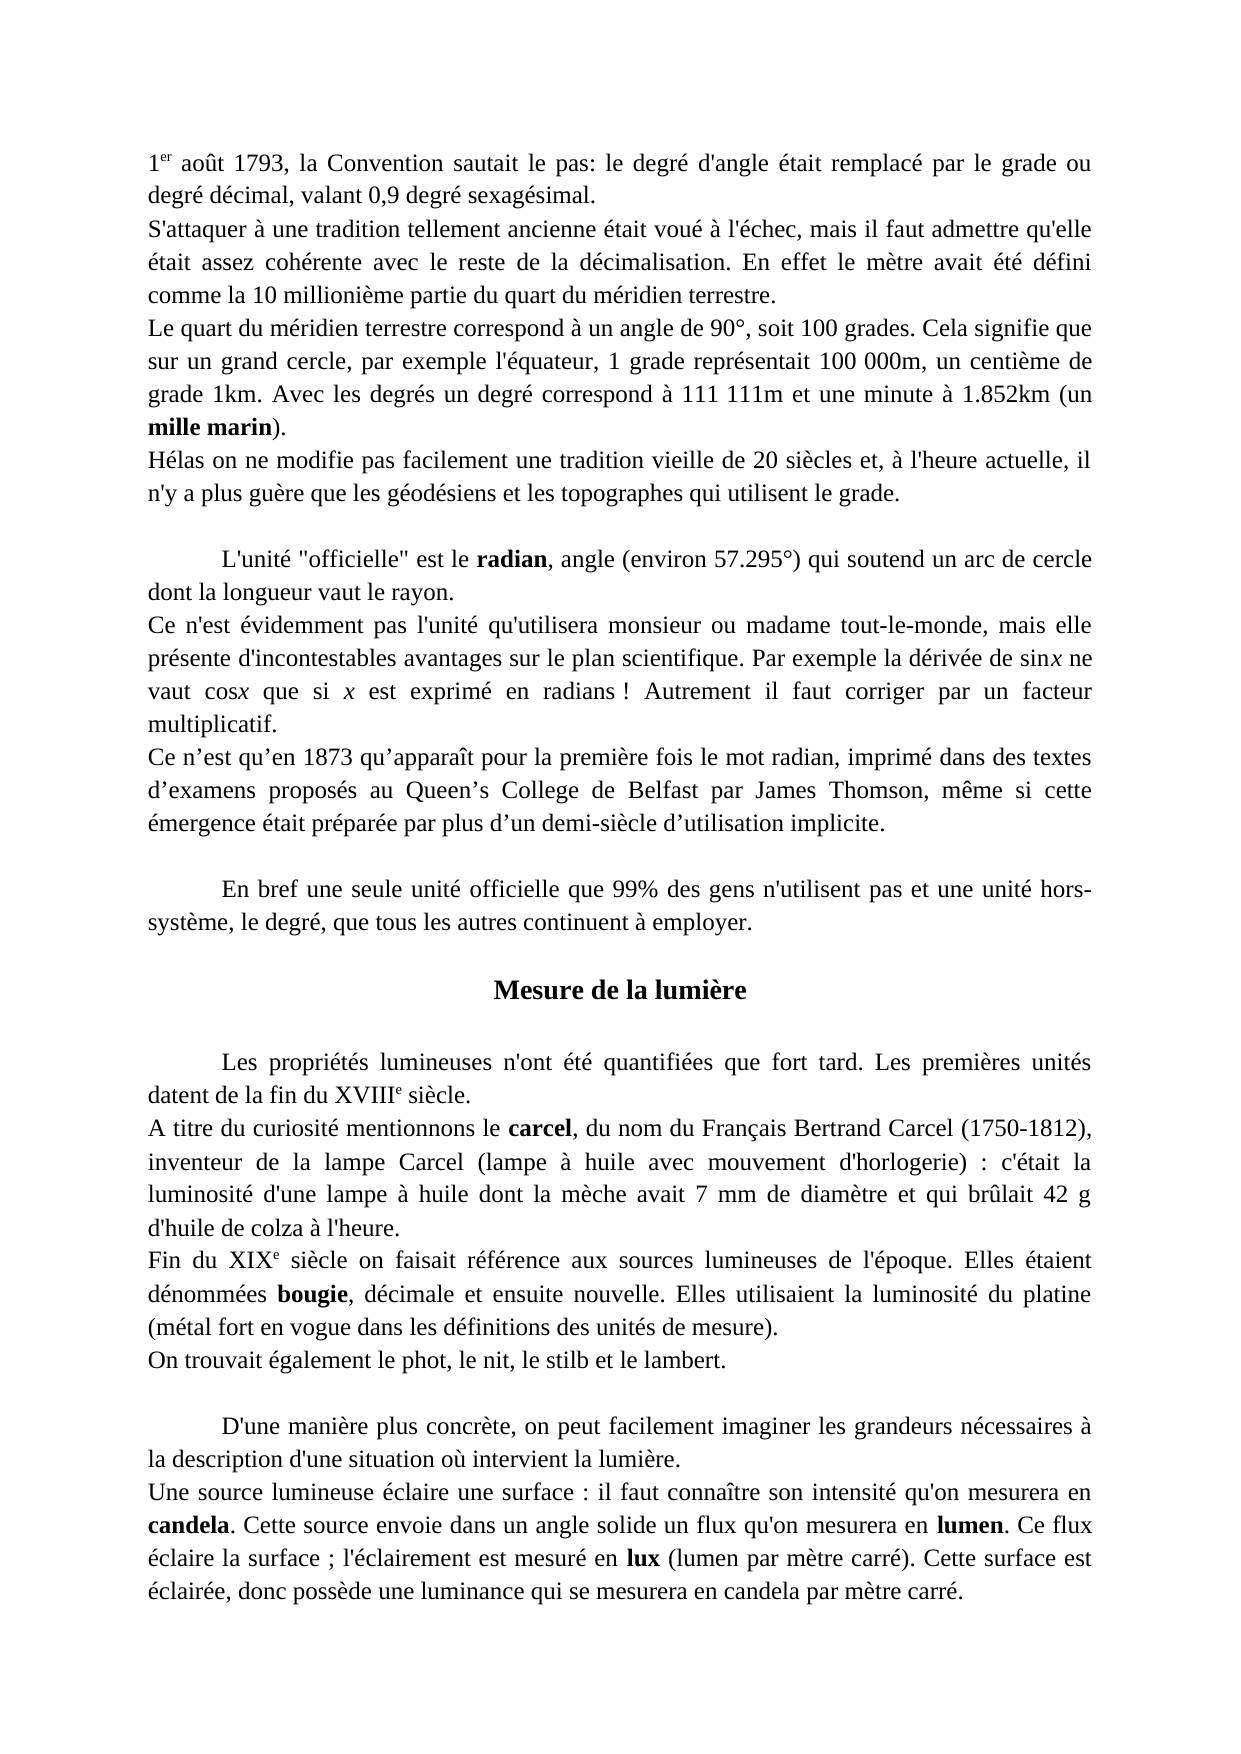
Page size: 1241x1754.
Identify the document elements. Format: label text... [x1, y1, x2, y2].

text A titre du curiosité mentionnons le carcel, du nom du Français Bertrand Carcel (1750-1812), inventeur de la lampe Carcel (lampe à huile avec mouvement d'horlogerie) : c'était la luminosité d'une lampe à huile dont la mèche avait 7 mm de diamètre et qui brûlait 42 g d'huile de colza à l'heure. [148, 1113, 1093, 1241]
text Ce n’est qu’en 1873 qu’apparaît pour la première fois le mot radian, imprimé dans des textes d’examens proposés au Queen’s College de Belfast par James Thomson, même si cette émergence était préparée par plus d’un demi-siècle d’utilisation implicite. [148, 742, 1093, 837]
text Mesure de la lumière [148, 973, 1093, 1006]
text Une source lumineuse éclaire une surface : il faut connaître son intensité qu'on mesurera en candela. Cette source envoie dans un angle solide un flux qu'on mesurera en lumen. Ce flux éclaire la surface ; l'éclairement est mesuré en lux (lumen par mètre carré). Cette surface est éclairée, donc possède une luminance qui se mesurera en candela par mètre carré. [148, 1477, 1093, 1604]
text On trouvait également le phot, le nit, le stilb et le lambert. [148, 1345, 1093, 1373]
text S'attaquer à une tradition tellement ancienne était voué à l'échec, mais il faut admettre qu'elle était assez cohérente avec le reste de la décimalisation. En effet le mètre avait été défini comme la 10 millionième partie du quart du méridien terrestre. [148, 214, 1093, 308]
text L'unité "officielle" est le radian, angle (environ 57.295°) qui soutend un arc de cercle dont la longueur vaut le rayon. [148, 544, 1093, 606]
text Hélas on ne modifie pas facilement une tradition vieille de 20 siècles et, à l'heure actuelle, il n'y a plus guère que les géodésiens et les topographes qui utilisent le grade. [148, 445, 1093, 507]
text Le quart du méridien terrestre correspond à un angle de 90°, soit 100 grades. Cela signifie que sur un grand cercle, par exemple l'équateur, 1 grade représentait 100 000m, un centième de grade 1km. Avec les degrés un degré correspond à 111 111m et une minute à 1.852km (un mille marin). [148, 313, 1093, 441]
text Les propriétés lumineuses n'ont été quantifiées que fort tard. Les premières unités datent de la fin du XVIIIe siècle. [148, 1047, 1093, 1109]
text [148, 148, 1093, 209]
text Fin du XIXe siècle on faisait référence aux sources lumineuses de l'époque. Elles étaient dénommées bougie, décimale et ensuite nouvelle. Elles utilisaient la luminosité du platine (métal fort en vogue dans les définitions des unités de mesure). [148, 1246, 1093, 1340]
text En bref une seule unité officielle que 99% des gens n'utilisent pas et une unité hors-système, le degré, que tous les autres continuent à employer. [148, 874, 1093, 936]
text D'une manière plus concrète, on peut facilement imaginer les grandeurs nécessaires à la description d'une situation où intervient la lumière. [148, 1411, 1093, 1472]
text Ce n'est évidemment pas l'unité qu'utilisera monsieur ou madame tout-le-monde, mais elle présente d'incontestables avantages sur le plan scientifique. Par exemple la dérivée de sinx ne vaut cosx que si x est exprimé en radians ! Autrement il faut corriger par un facteur multiplicatif. [148, 610, 1093, 738]
